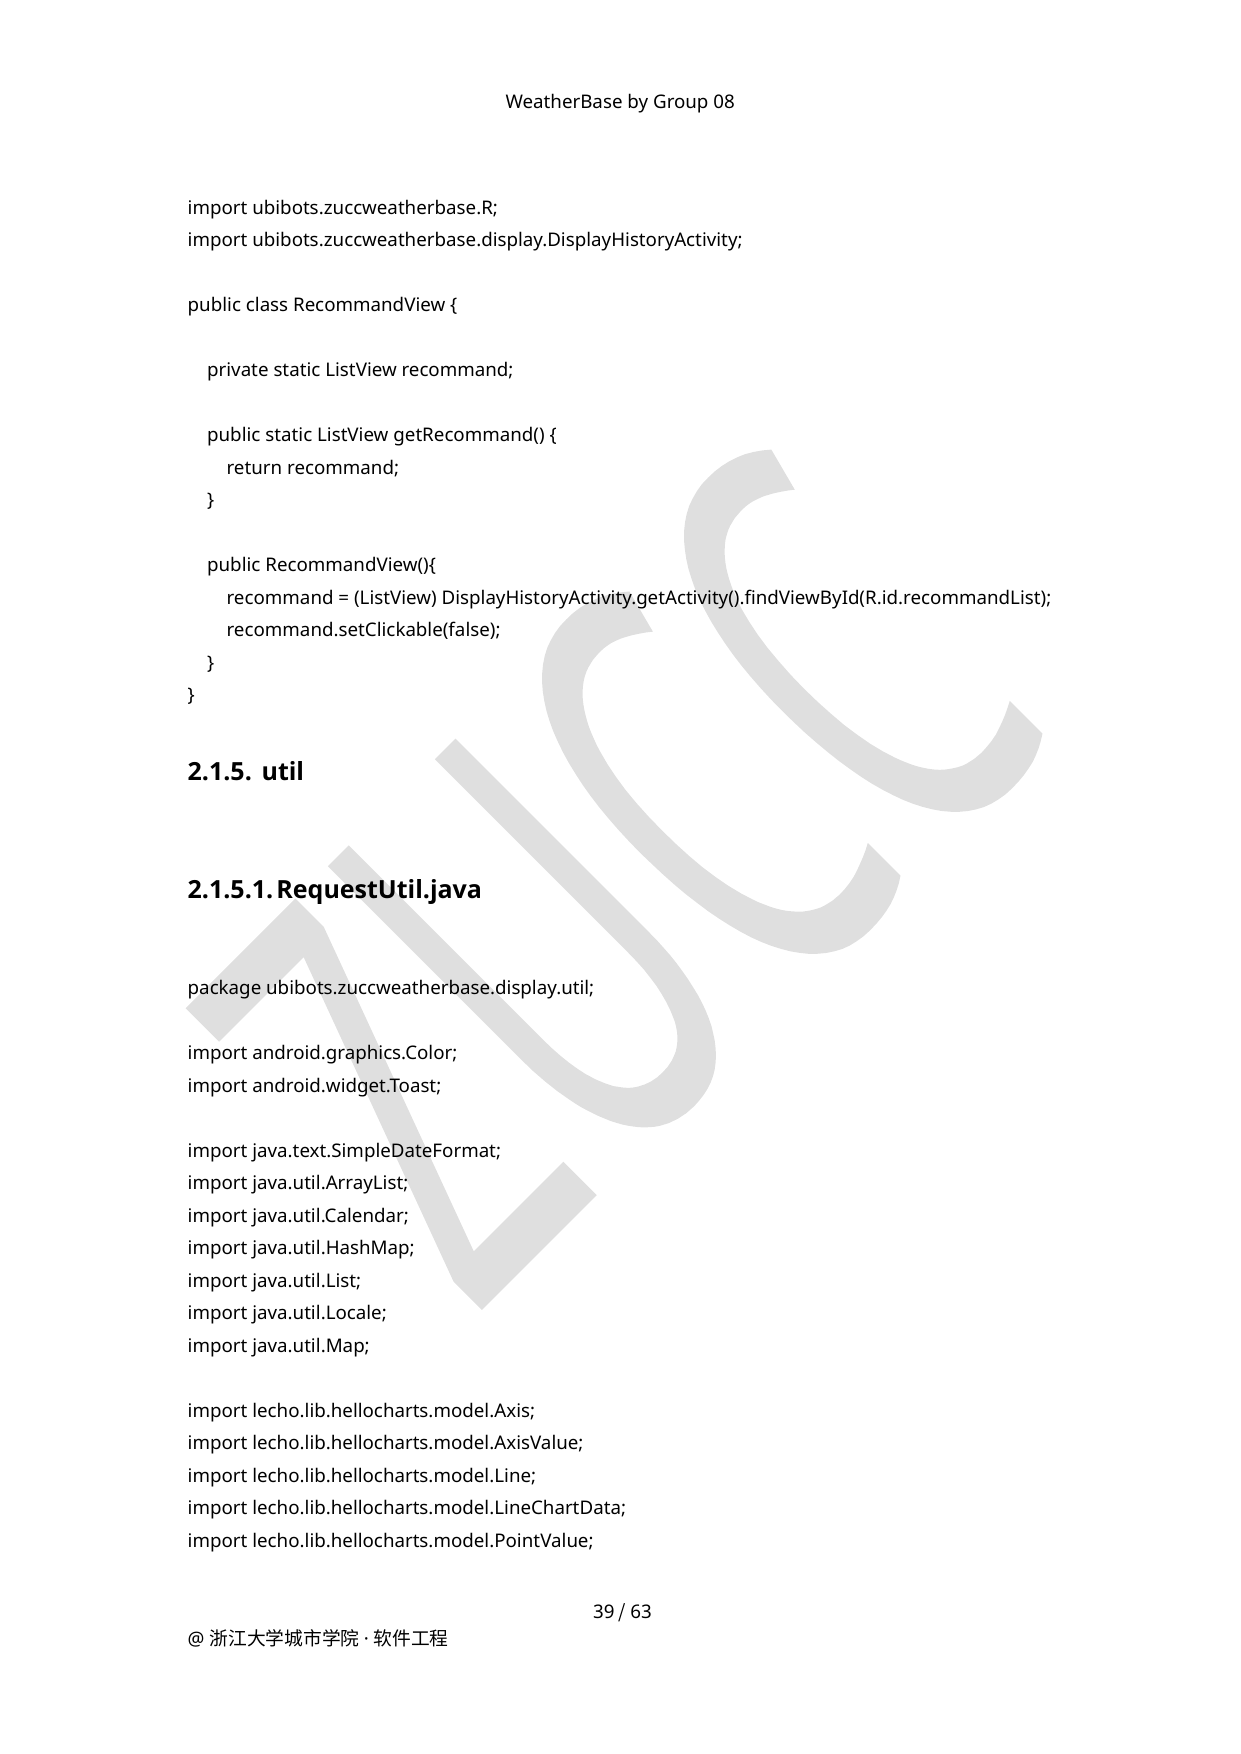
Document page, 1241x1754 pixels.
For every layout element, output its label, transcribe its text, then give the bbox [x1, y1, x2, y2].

text private static ListView recommand; [187, 353, 1053, 386]
text } [187, 678, 1053, 711]
text return recommand; [187, 451, 1053, 483]
text recommand.setClickable(false); [187, 613, 1053, 646]
text import lecho.lib.hellocharts.model.AxisValue; [187, 1426, 1053, 1458]
text import lecho.lib.hellocharts.model.LineChartData; [187, 1491, 1053, 1523]
text package ubibots.zuccweatherbase.display.util; [187, 971, 1053, 1003]
text import lecho.lib.hellocharts.model.Axis; [187, 1393, 1053, 1426]
text public class RecommandView { [187, 288, 1053, 321]
text import java.util.Map; [187, 1328, 1053, 1361]
text public static ListView getRecommand() { [187, 418, 1053, 451]
text import android.graphics.Color; [187, 1036, 1053, 1068]
text import ubibots.zuccweatherbase.display.DisplayHistoryActivity; [187, 223, 1053, 256]
subtitle RequestUtil.java [187, 857, 1053, 922]
text import lecho.lib.hellocharts.model.PointValue; [187, 1523, 1053, 1556]
text import android.widget.Toast; [187, 1068, 1053, 1101]
text recommand = (ListView) DisplayHistoryActivity.getActivity().findViewById(R.id.recommandList); [187, 581, 1053, 613]
text } [187, 646, 1053, 678]
text import lecho.lib.hellocharts.model.Line; [187, 1458, 1053, 1491]
text import java.util.Locale; [187, 1296, 1053, 1328]
text import java.util.Calendar; [187, 1198, 1053, 1231]
text import java.util.ArrayList; [187, 1166, 1053, 1198]
text } [187, 483, 1053, 516]
text import java.util.HashMap; [187, 1231, 1053, 1263]
text import java.util.List; [187, 1263, 1053, 1296]
text import ubibots.zuccweatherbase.R; [187, 191, 1053, 223]
subtitle util [187, 738, 1053, 803]
text import java.text.SimpleDateFormat; [187, 1133, 1053, 1166]
text public RecommandView(){ [187, 548, 1053, 581]
